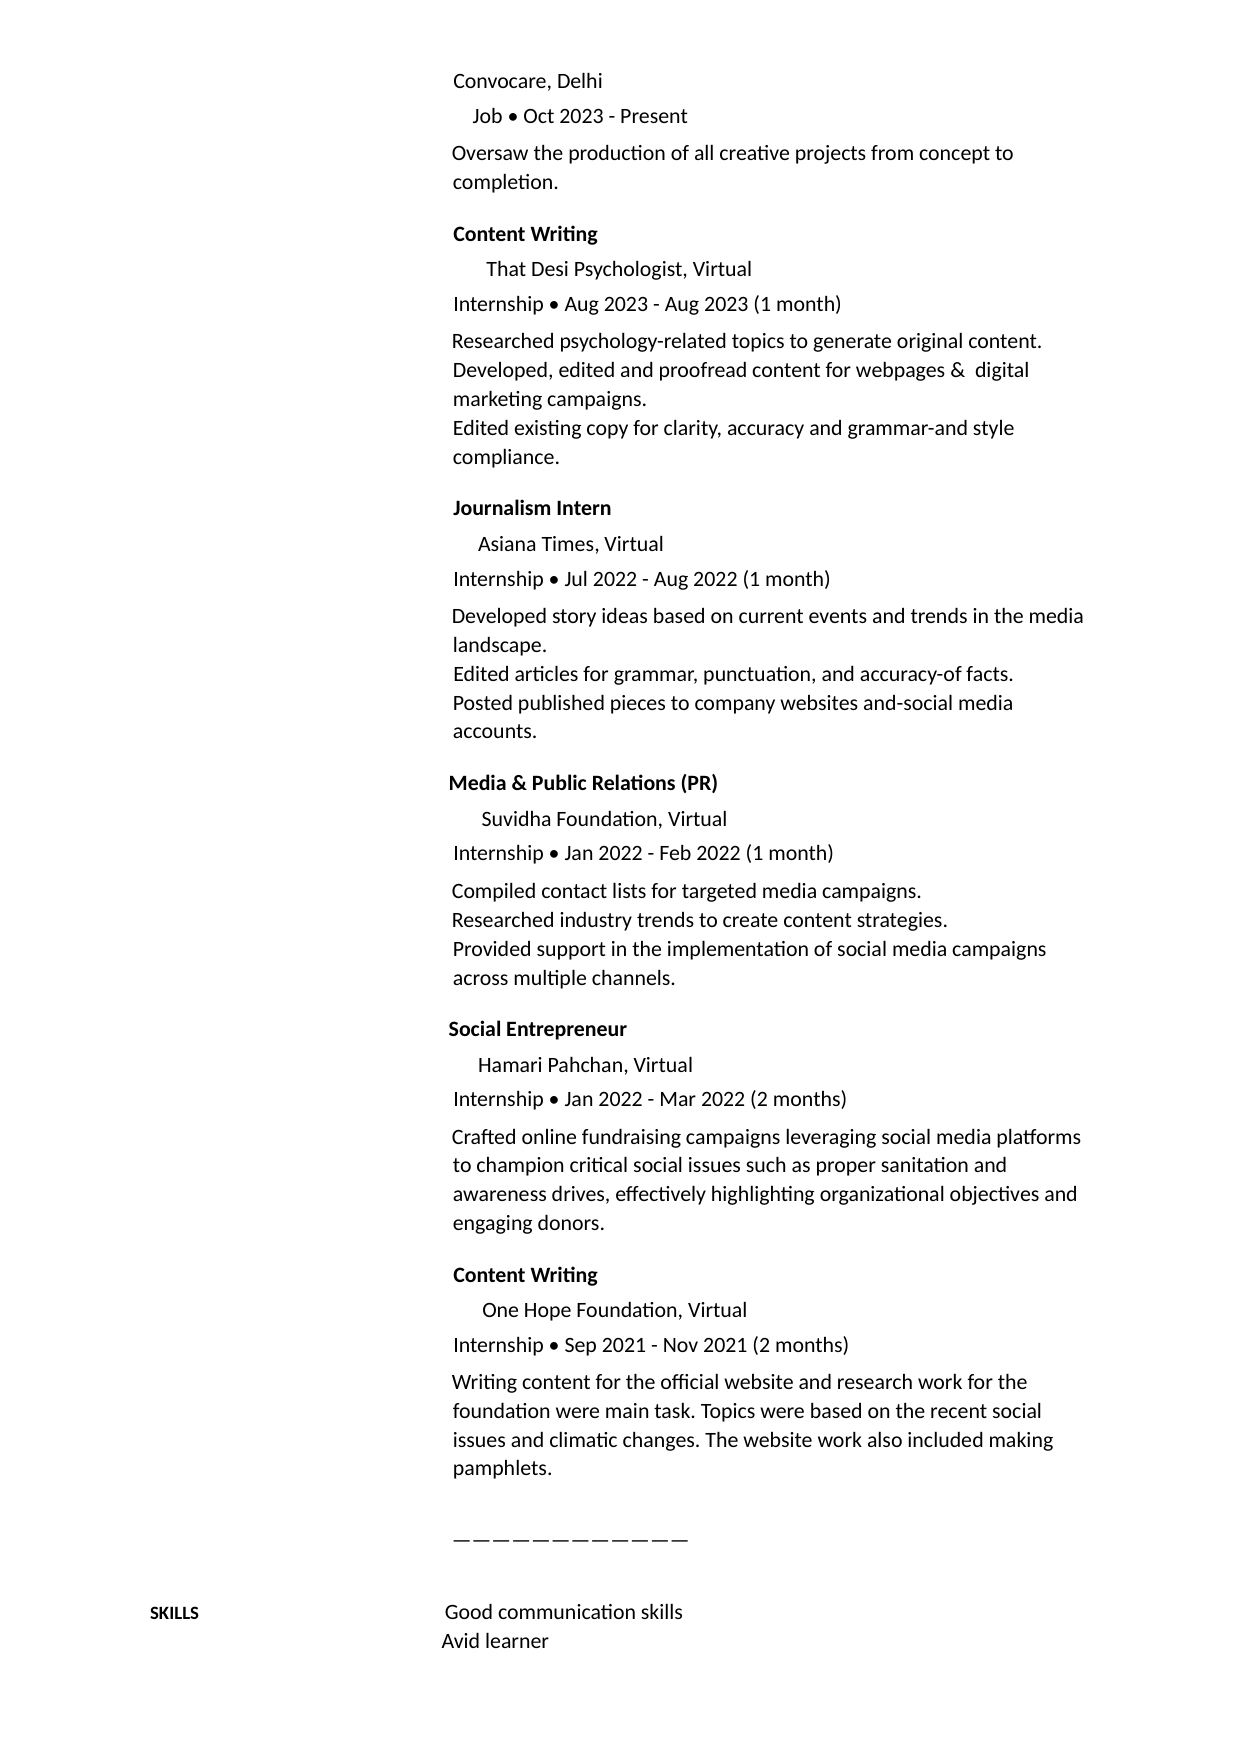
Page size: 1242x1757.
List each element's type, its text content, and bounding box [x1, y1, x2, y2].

text Provided support in the implementation of social media campaigns across multiple channels. [453, 935, 1086, 990]
text Posted published pieces to company websites and-social media accounts. [453, 689, 1086, 744]
text Writing content for the official website and research work for the foundation were main task. Topics were based on the recent social issues and climatic changes. The website work also included making pamphlets. [452, 1368, 1086, 1481]
text Journalism Intern [453, 494, 1092, 521]
text Internship • Sep 2021 - Nov 2021 (2 months) [453, 1331, 1092, 1358]
text Crafted online fundraising campaigns leveraging social media platforms to champion critical social issues such as proper sanitation and awareness drives, effectively highlighting organizational objectives and engaging donors. [452, 1123, 1086, 1236]
text Convocare, Delhi [453, 68, 1092, 94]
text Job • Oct 2023 - Present [221, 102, 1078, 129]
text Internship • Aug 2023 - Aug 2023 (1 month) [453, 290, 1092, 317]
text Compiled contact lists for targeted media campaigns. [452, 877, 1055, 903]
text One Hope Foundation, Virtual [221, 1297, 1009, 1323]
text That Desi Psychologist, Virtual [221, 256, 1018, 282]
text Hamari Pahchan, Virtual [221, 1051, 950, 1078]
text Content Writing [453, 220, 1092, 246]
text Internship • Jan 2022 - Feb 2022 (1 month) [453, 839, 1092, 866]
text Oversaw the production of all creative projects from concept to completion. [452, 139, 1086, 195]
text Developed story ideas based on current events and trends in the media landscape. [452, 602, 1086, 657]
text Content Writing [453, 1261, 1092, 1287]
text Suvidha Foundation, Virtual [221, 805, 988, 832]
text Asiana Times, Virtual [453, 530, 1092, 557]
text Edited articles for grammar, punctuation, and accuracy-of facts. [453, 660, 1086, 687]
text Social Entrepreneur [182, 1015, 970, 1042]
text SKILLS Good communication skills [150, 1598, 1092, 1625]
text Internship • Jul 2022 - Aug 2022 (1 month) [453, 565, 1092, 591]
text Media & Public Relations (PR) [182, 769, 1092, 796]
text Edited existing copy for clarity, accuracy and grammar-and style compliance. [453, 414, 1086, 469]
text ———————————— [452, 1526, 1086, 1553]
text Internship • Jan 2022 - Mar 2022 (2 months) [453, 1086, 1092, 1112]
text Avid learner [150, 1627, 1092, 1653]
text Researched industry trends to create content strategies. [452, 906, 1055, 933]
text Researched psychology-related topics to generate original content. [452, 327, 1086, 354]
text Developed, edited and proofread content for webpages & digital marketing campaigns. [453, 356, 1086, 412]
